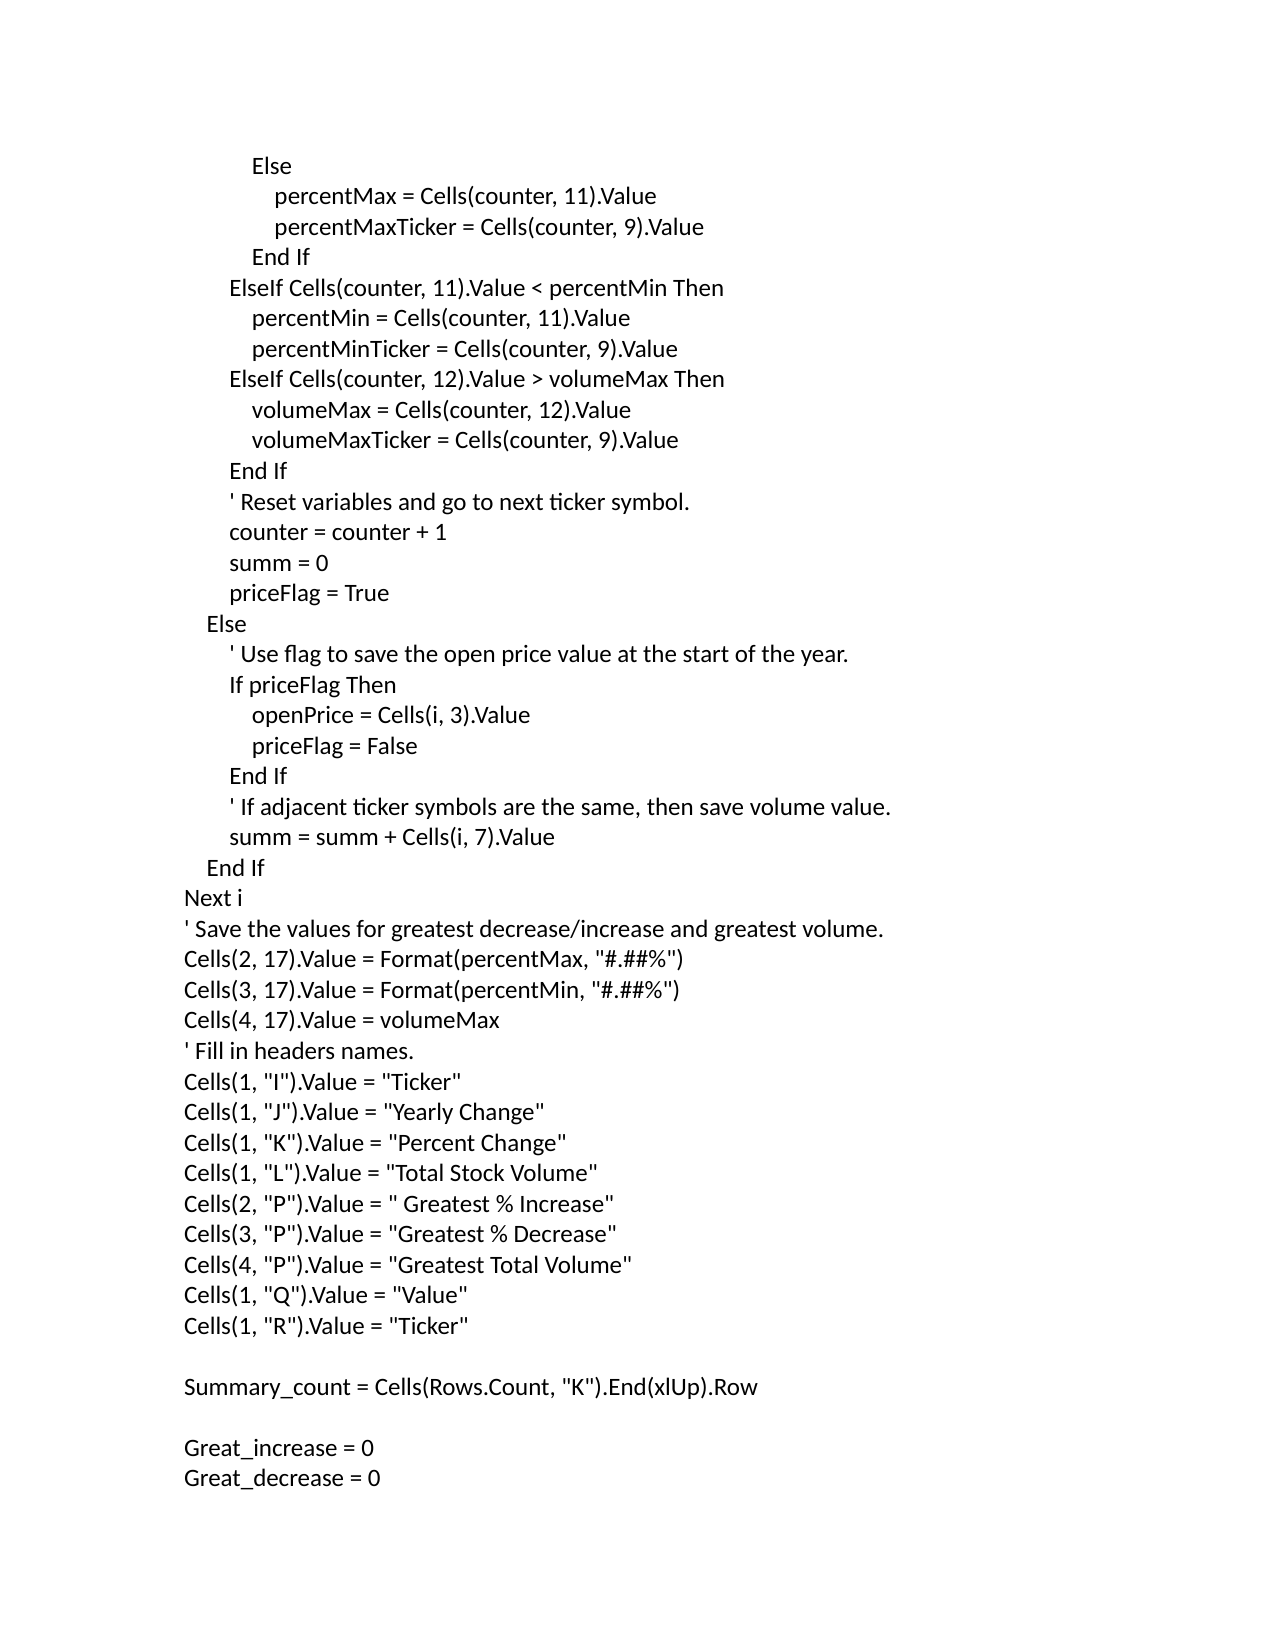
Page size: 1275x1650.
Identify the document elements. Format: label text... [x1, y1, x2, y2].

text volumeMaxTicker = Cells(counter, 9).Value [150, 425, 1125, 455]
text End If [150, 760, 1125, 791]
text ' If adjacent ticker symbols are the same, then save volume value. [150, 791, 1125, 821]
text ' Use flag to save the open price value at the start of the year. [150, 638, 1125, 669]
text Cells(1, "I").Value = "Ticker" [150, 1066, 1125, 1096]
text Cells(2, "P").Value = " Greatest % Increase" [150, 1188, 1125, 1218]
text End If [150, 242, 1125, 272]
text priceFlag = False [150, 730, 1125, 760]
text percentMax = Cells(counter, 11).Value [150, 181, 1125, 211]
text volumeMax = Cells(counter, 12).Value [150, 394, 1125, 425]
text ElseIf Cells(counter, 12).Value > volumeMax Then [150, 364, 1125, 394]
text End If [150, 455, 1125, 486]
text summ = 0 [150, 547, 1125, 577]
text Else [150, 150, 1125, 181]
text Cells(3, "P").Value = "Greatest % Decrease" [150, 1218, 1125, 1249]
text Cells(1, "L").Value = "Total Stock Volume" [150, 1157, 1125, 1188]
text Else [150, 608, 1125, 638]
text Cells(1, "J").Value = "Yearly Change" [150, 1096, 1125, 1127]
text percentMin = Cells(counter, 11).Value [150, 303, 1125, 333]
text Cells(1, "K").Value = "Percent Change" [150, 1127, 1125, 1157]
text Next i [150, 882, 1125, 913]
text Cells(4, 17).Value = volumeMax [150, 1004, 1125, 1035]
text Cells(1, "Q").Value = "Value" [150, 1279, 1125, 1310]
text Cells(2, 17).Value = Format(percentMax, "#.##%") [150, 943, 1125, 974]
text Great_decrease = 0 [150, 1462, 1125, 1493]
text Cells(1, "R").Value = "Ticker" [150, 1310, 1125, 1340]
text priceFlag = True [150, 577, 1125, 608]
text ElseIf Cells(counter, 11).Value < percentMin Then [150, 272, 1125, 303]
text Cells(4, "P").Value = "Greatest Total Volume" [150, 1249, 1125, 1279]
text Cells(3, 17).Value = Format(percentMin, "#.##%") [150, 974, 1125, 1004]
text openPrice = Cells(i, 3).Value [150, 699, 1125, 730]
text End If [150, 852, 1125, 882]
text Great_increase = 0 [150, 1432, 1125, 1462]
text summ = summ + Cells(i, 7).Value [150, 821, 1125, 852]
text percentMinTicker = Cells(counter, 9).Value [150, 333, 1125, 364]
text If priceFlag Then [150, 669, 1125, 699]
text percentMaxTicker = Cells(counter, 9).Value [150, 211, 1125, 242]
text ' Reset variables and go to next ticker symbol. [150, 486, 1125, 516]
text ' Save the values for greatest decrease/increase and greatest volume. [150, 913, 1125, 943]
text counter = counter + 1 [150, 516, 1125, 547]
text Summary_count = Cells(Rows.Count, "K").End(xlUp).Row [150, 1371, 1125, 1401]
text ' Fill in headers names. [150, 1035, 1125, 1066]
